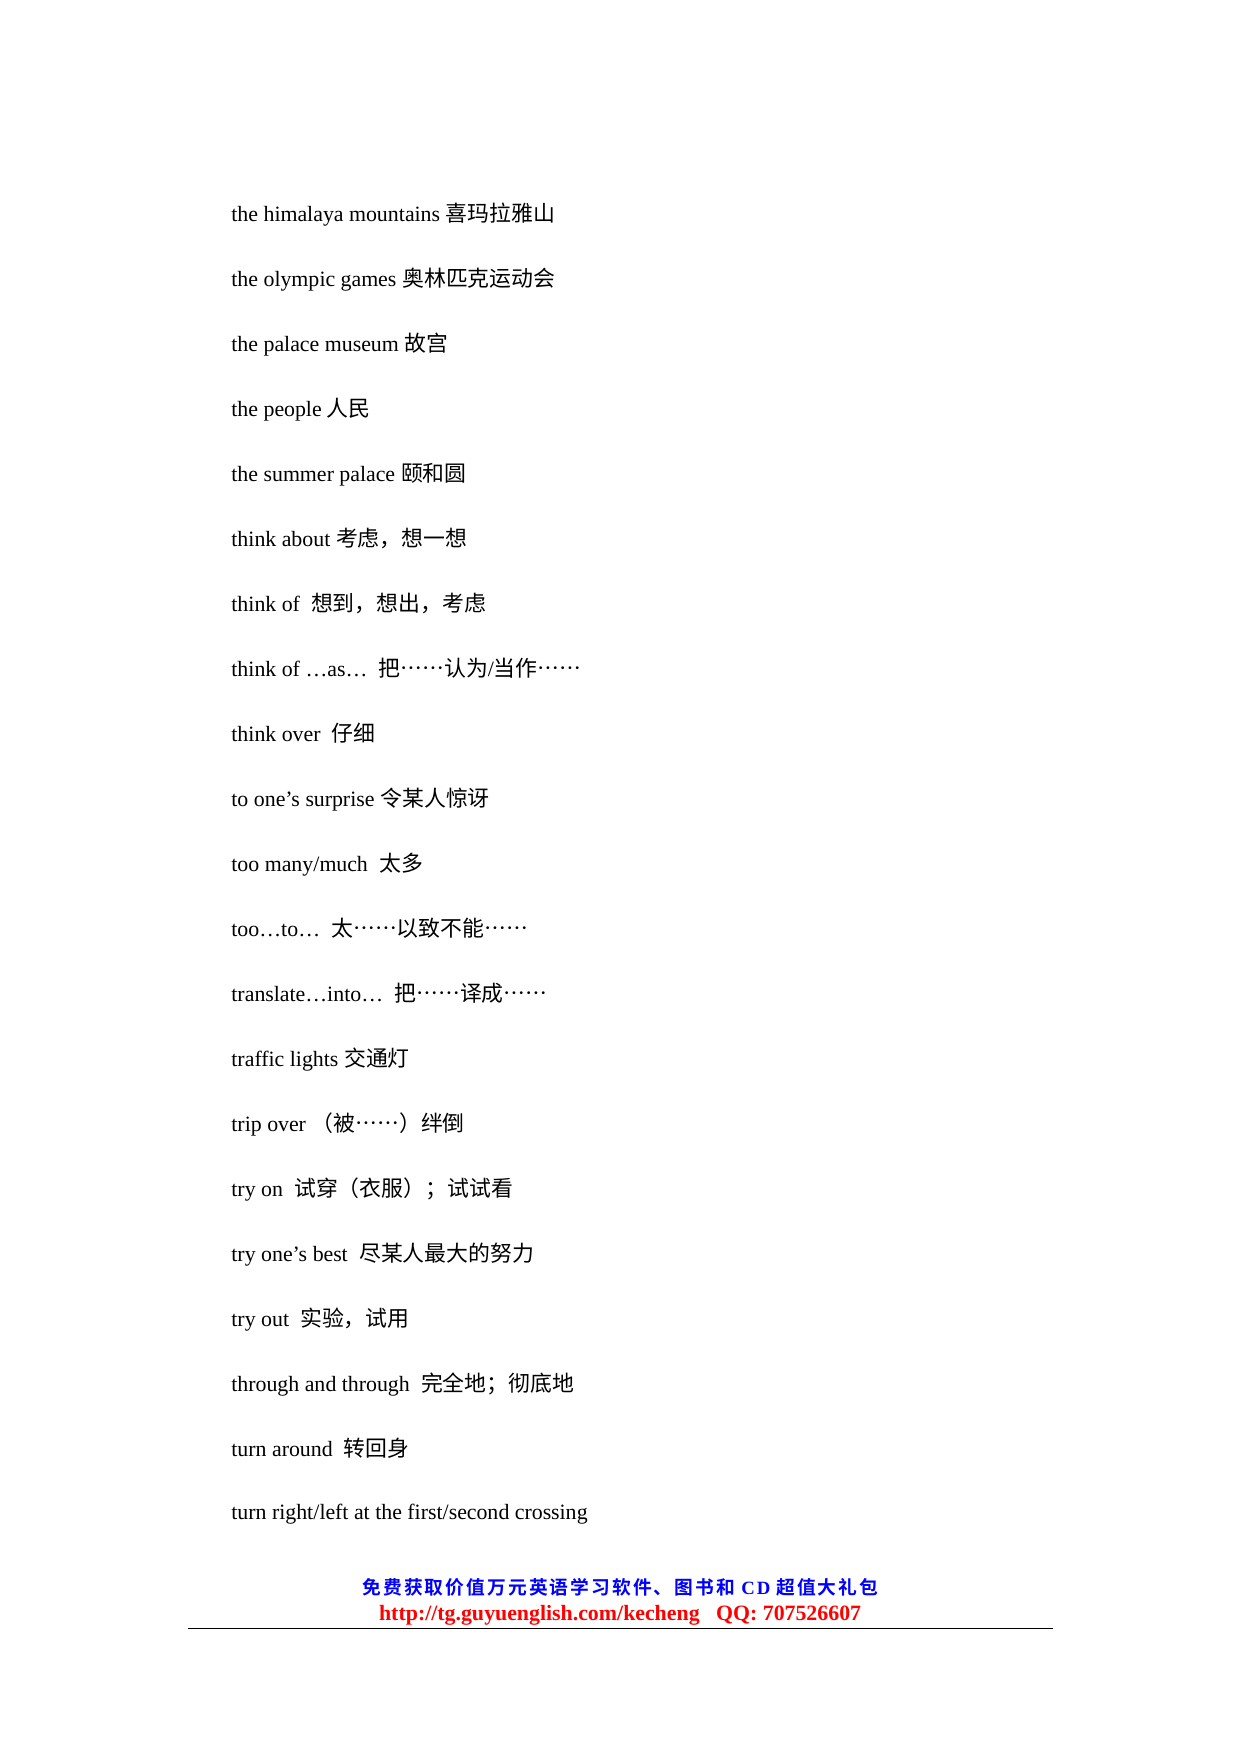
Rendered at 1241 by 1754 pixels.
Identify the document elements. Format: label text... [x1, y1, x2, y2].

text through and through 完全地；彻底地 [187, 1365, 1053, 1398]
text trip over （被……）绊倒 [187, 1105, 1053, 1138]
text translate…into… 把……译成…… [187, 975, 1053, 1008]
text the palace museum 故宫 [187, 325, 1053, 358]
text the summer palace 颐和圆 [187, 455, 1053, 488]
text try one’s best 尽某人最大的努力 [187, 1235, 1053, 1268]
text the himalaya mountains 喜玛拉雅山 [187, 195, 1053, 228]
text too…to… 太……以致不能…… [187, 910, 1053, 943]
text turn around 转回身 [187, 1430, 1053, 1463]
text try on 试穿（衣服）；试试看 [187, 1170, 1053, 1203]
text to one’s surprise 令某人惊讶 [187, 780, 1053, 813]
text think of 想到，想出，考虑 [187, 585, 1053, 618]
text think about 考虑，想一想 [187, 520, 1053, 553]
text think of …as… 把……认为/当作…… [187, 650, 1053, 683]
text turn right/left at the first/second crossing [187, 1495, 1053, 1528]
text think over 仔细 [187, 715, 1053, 748]
text the people人民 [187, 390, 1053, 423]
text too many/much 太多 [187, 845, 1053, 878]
text traffic lights 交通灯 [187, 1040, 1053, 1073]
text try out 实验，试用 [187, 1300, 1053, 1333]
text the olympic games 奥林匹克运动会 [187, 260, 1053, 293]
